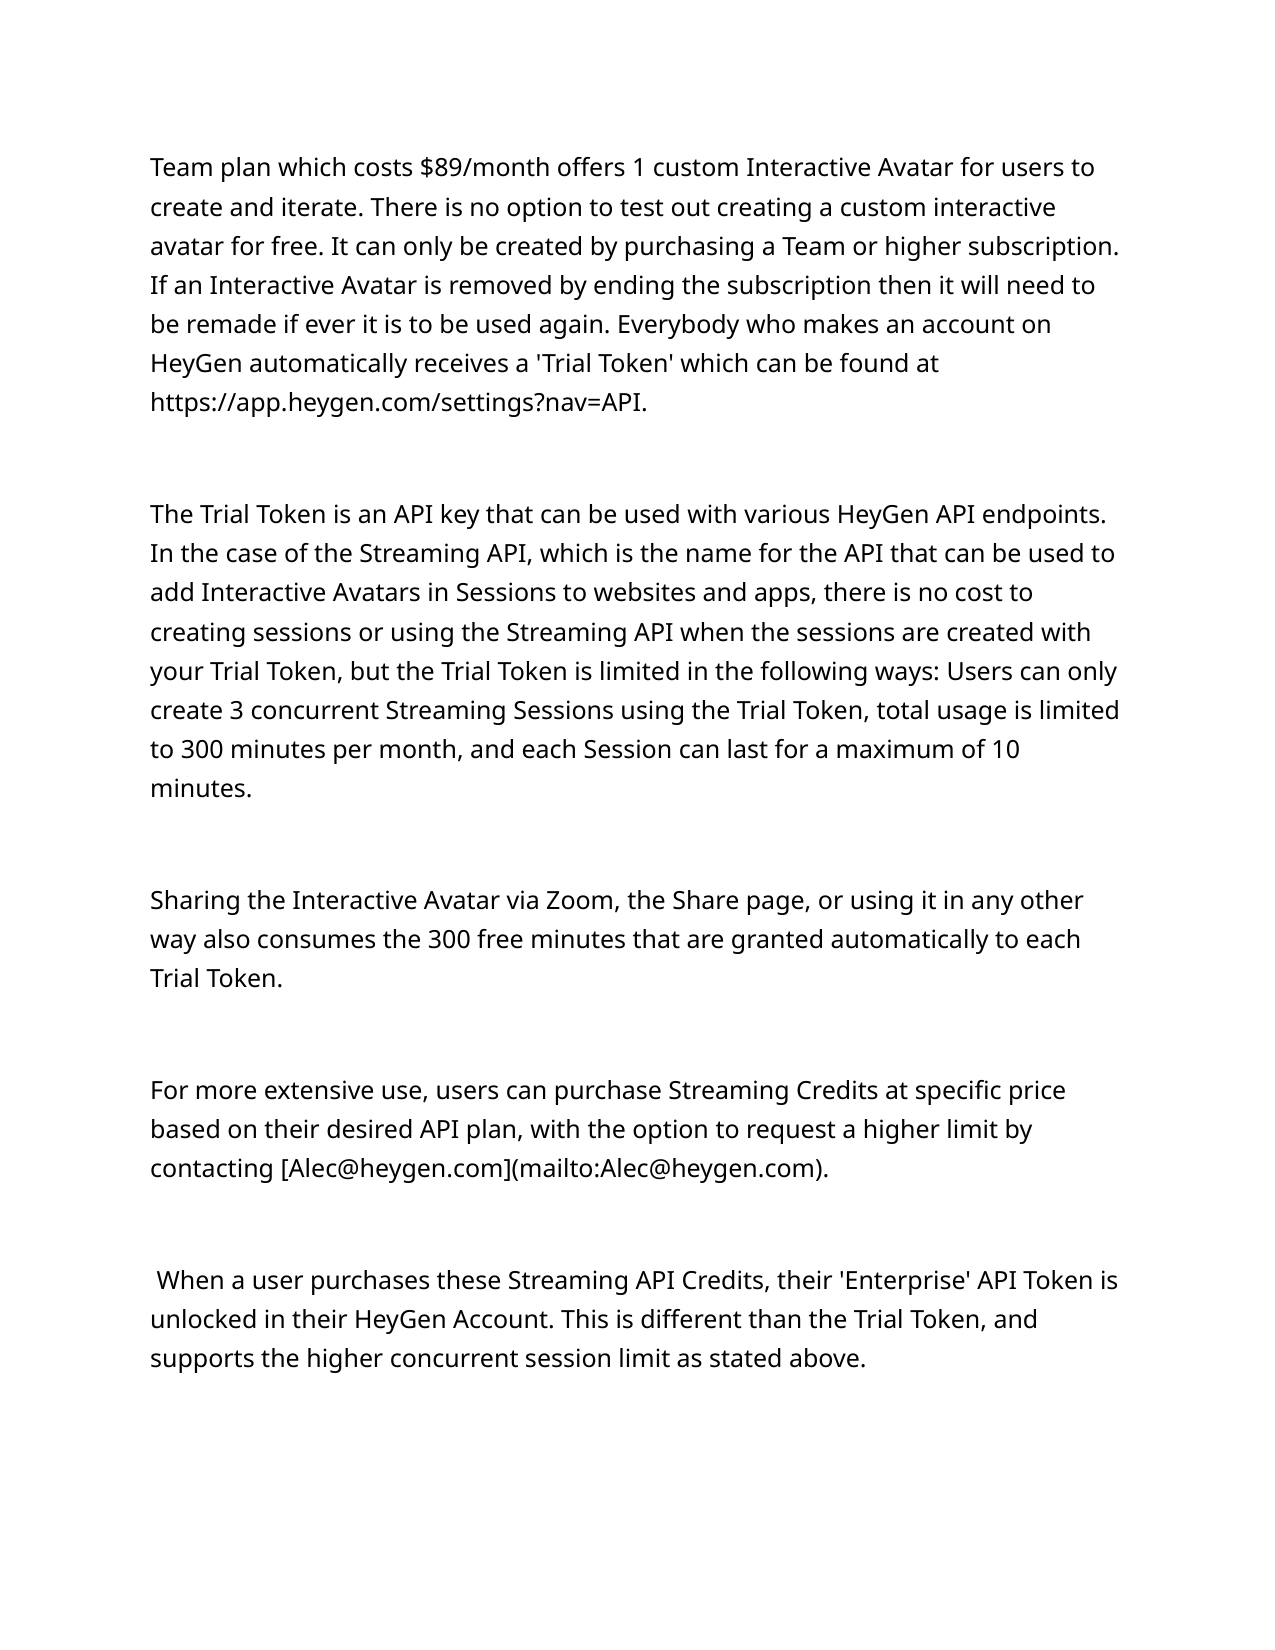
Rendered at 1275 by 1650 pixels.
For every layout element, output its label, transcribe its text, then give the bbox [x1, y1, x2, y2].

text When a user purchases these Streaming API Credits, their 'Enterprise' API Token is unlocked in their HeyGen Account. This is different than the Trial Token, and supports the higher concurrent session limit as stated above. [150, 1262, 1125, 1375]
text Sharing the Interactive Avatar via Zoom, the Share page, or using it in any other way also consumes the 300 free minutes that are granted automatically to each Trial Token. [150, 882, 1125, 995]
text The Trial Token is an API key that can be used with various HeyGen API endpoints. In the case of the Streaming API, which is the name for the API that can be used to add Interactive Avatars in Sessions to websites and apps, there is no cost to creating sessions or using the Streaming API when the sessions are created with your Trial Token, but the Trial Token is limited in the following ways: Users can only create 3 concurrent Streaming Sessions using the Trial Token, total usage is limited to 300 minutes per month, and each Session can last for a maximum of 10 minutes. [150, 497, 1125, 805]
text For more extensive use, users can purchase Streaming Credits at specific price based on their desired API plan, with the option to request a higher limit by contacting [Alec@heygen.com](mailto:Alec@heygen.com). [150, 1072, 1125, 1185]
text Team plan which costs $89/month offers 1 custom Interactive Avatar for users to create and iterate. There is no option to test out creating a custom interactive avatar for free. It can only be created by purchasing a Team or higher subscription. If an Interactive Avatar is removed by ending the subscription then it will need to be remade if ever it is to be used again. Everybody who makes an account on HeyGen automatically receives a 'Trial Token' which can be found at https://app.heygen.com/settings?nav=API. [150, 150, 1125, 419]
